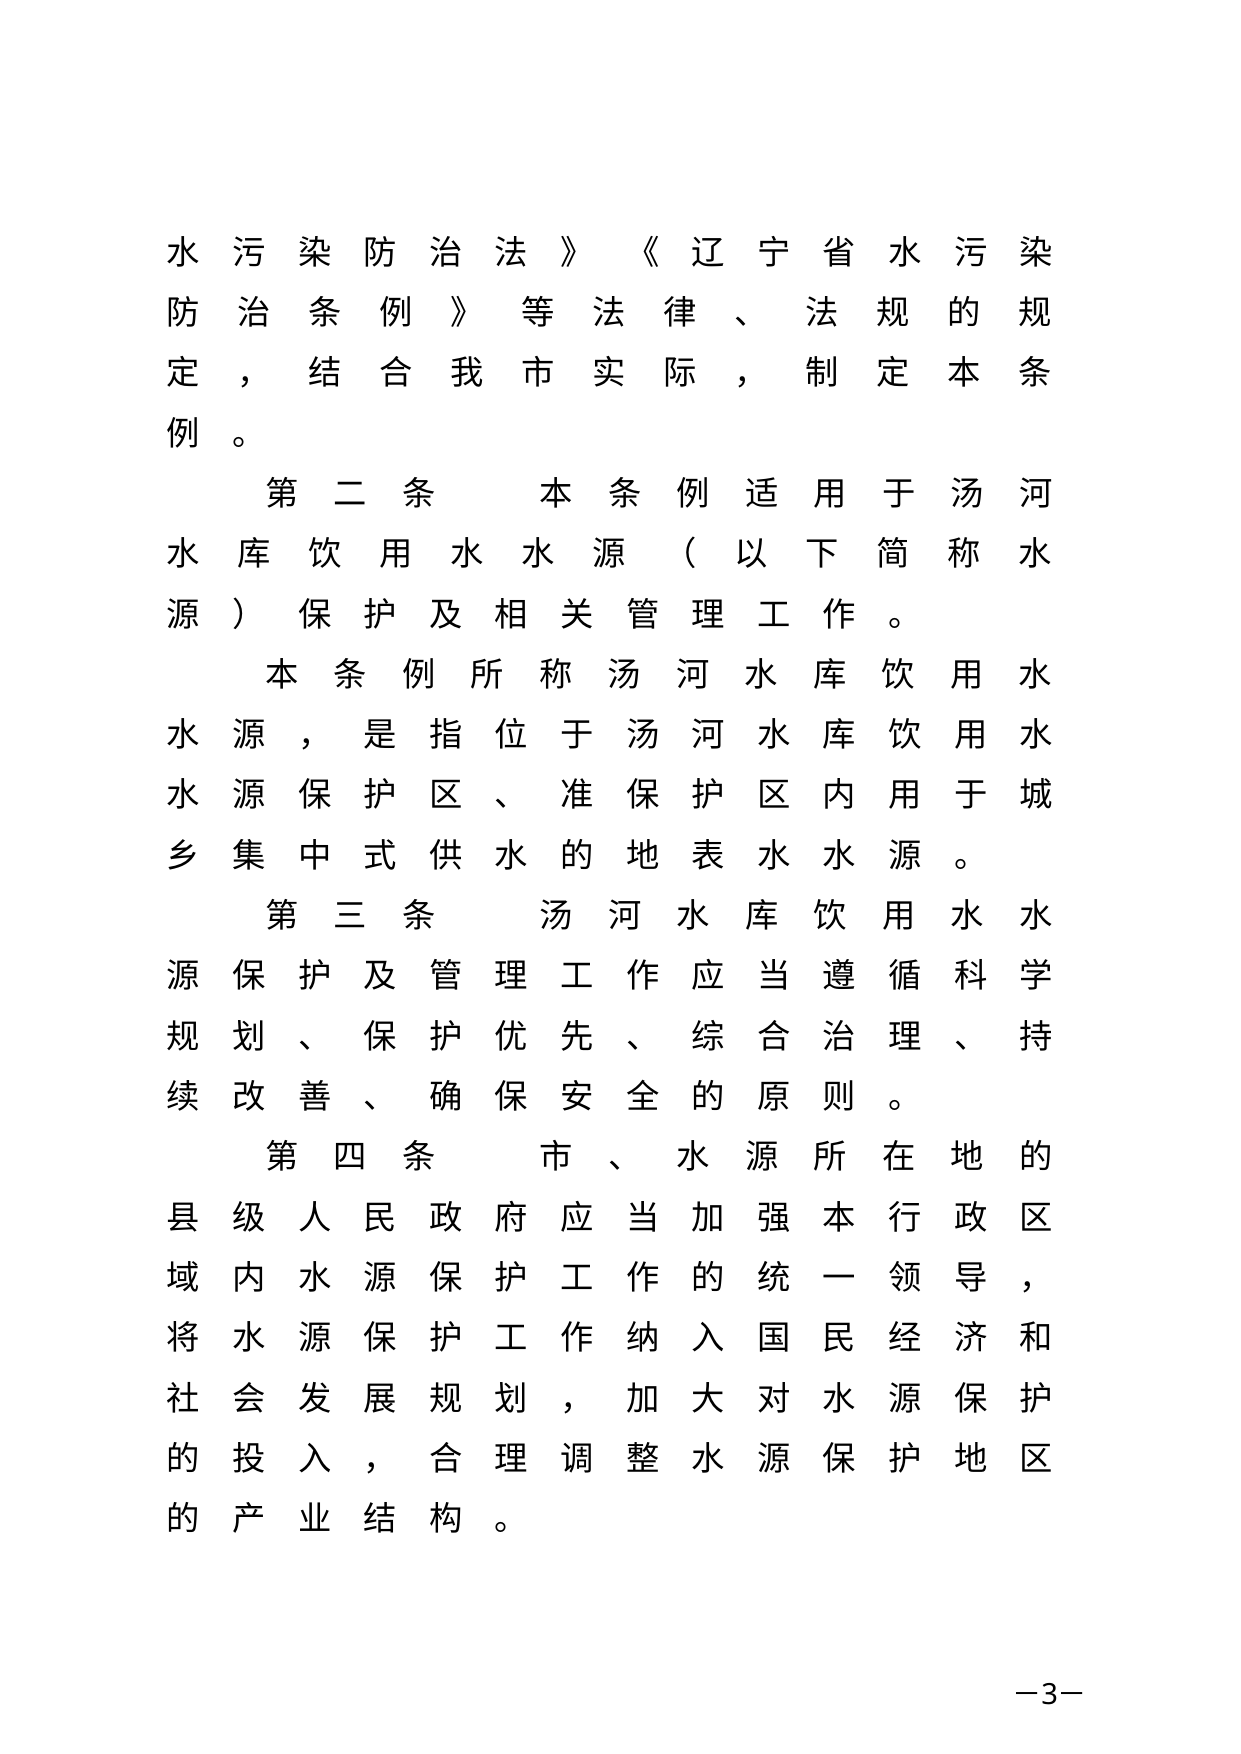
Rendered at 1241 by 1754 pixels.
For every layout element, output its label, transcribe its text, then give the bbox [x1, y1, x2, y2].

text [167, 219, 1085, 461]
text 第二条 本条例适用于汤河水库饮用水水源（以下简称水源）保护及相关管理工作。 [167, 461, 1085, 642]
text 本条例所称汤河水库饮用水水源，是指位于汤河水库饮用水水源保护区、准保护区内用于城乡集中式供水的地表水水源。 [167, 642, 1085, 883]
text 第三条 汤河水库饮用水水源保护及管理工作应当遵循科学规划、保护优先、综合治理、持续改善、确保安全的原则。 [167, 883, 1085, 1124]
text 第四条 市、水源所在地的县级人民政府应当加强本行政区域内水源保护工作的统一领导，将水源保护工作纳入国民经济和社会发展规划，加大对水源保护的投入，合理调整水源保护地区的产业结构。 [167, 1124, 1085, 1546]
